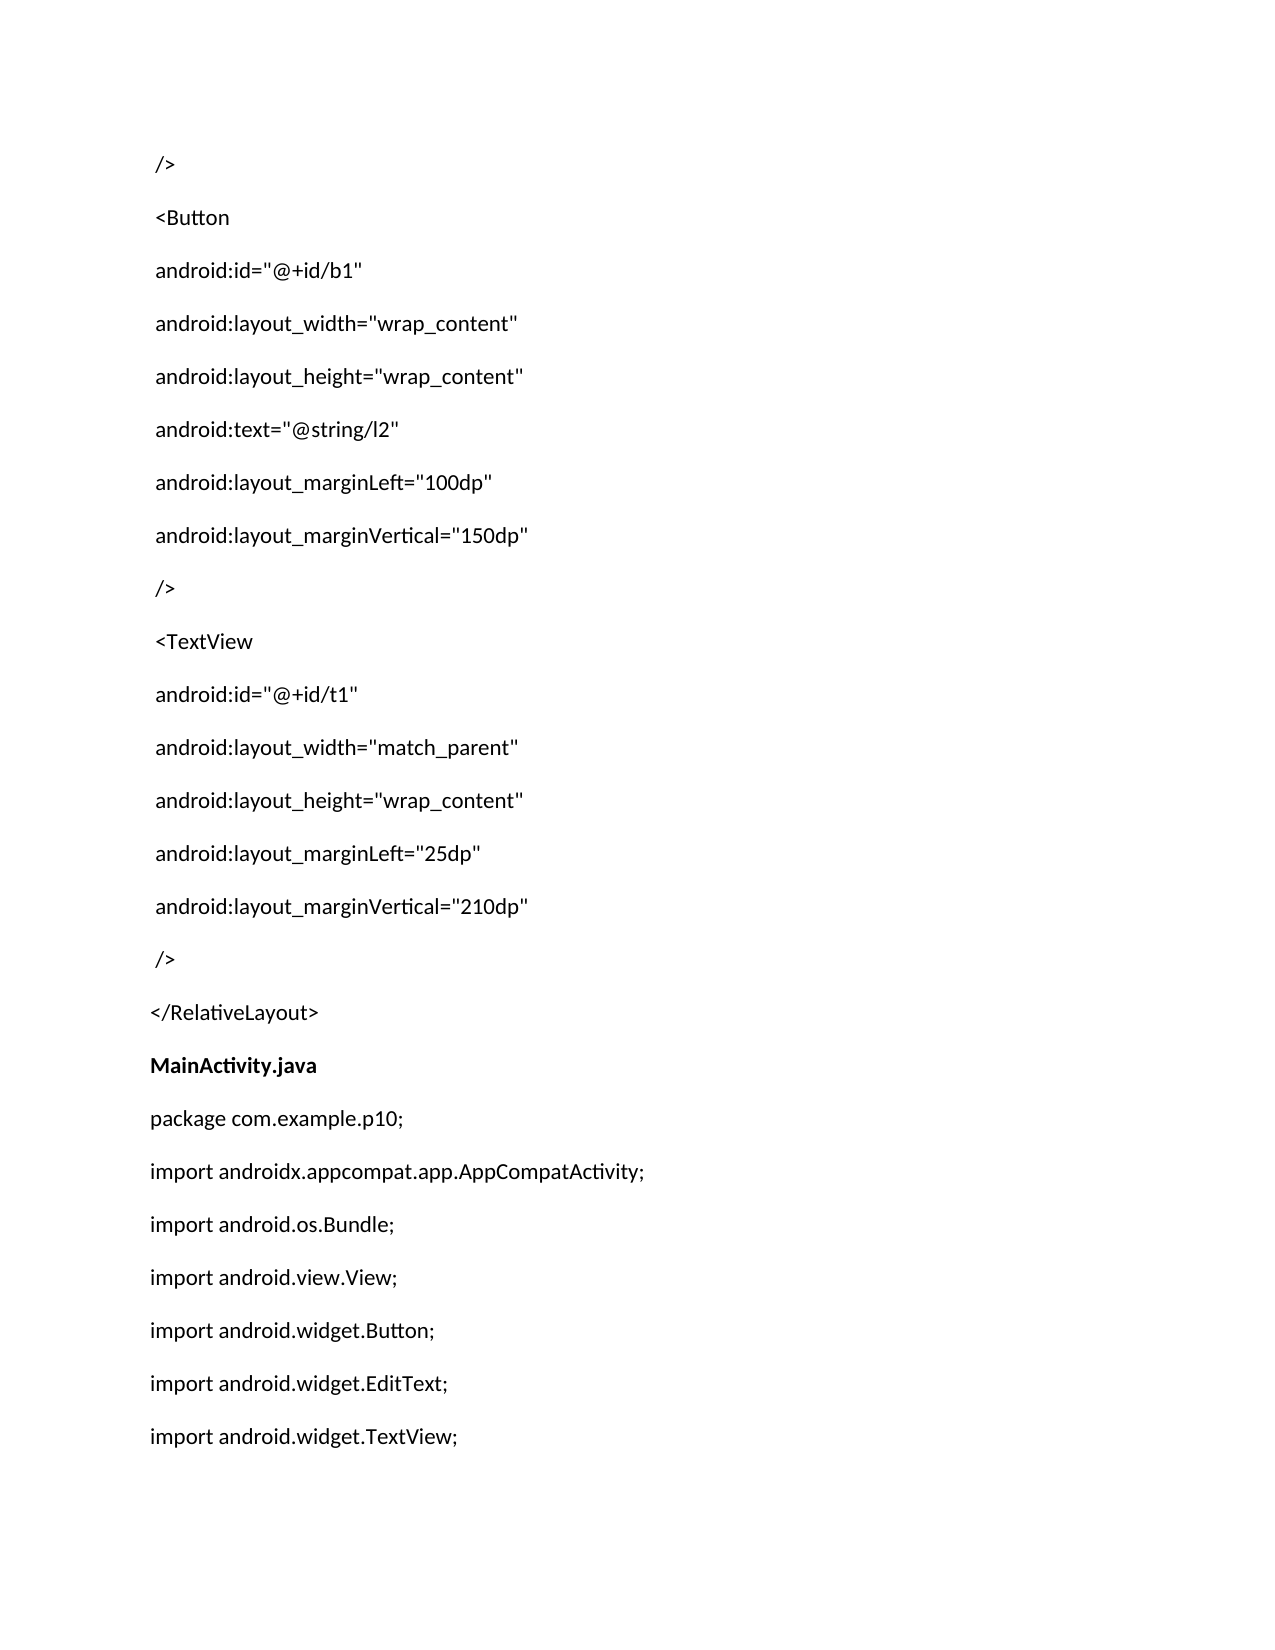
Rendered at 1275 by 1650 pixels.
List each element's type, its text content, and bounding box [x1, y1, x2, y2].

text android:layout_width="match_parent" [150, 733, 1125, 761]
text android:text="@string/l2" [150, 415, 1125, 443]
text /> [150, 574, 1125, 602]
text android:layout_height="wrap_content" [150, 786, 1125, 814]
text android:layout_marginLeft="25dp" [150, 839, 1125, 867]
text android:layout_marginVertical="210dp" [150, 892, 1125, 920]
text import android.view.View; [150, 1263, 1125, 1291]
text android:id="@+id/t1" [150, 680, 1125, 708]
text <Button [150, 203, 1125, 231]
text android:id="@+id/b1" [150, 256, 1125, 284]
text import androidx.appcompat.app.AppCompatActivity; [150, 1157, 1125, 1185]
text import android.os.Bundle; [150, 1210, 1125, 1238]
text android:layout_marginVertical="150dp" [150, 521, 1125, 549]
text android:layout_width="wrap_content" [150, 309, 1125, 337]
text android:layout_height="wrap_content" [150, 362, 1125, 390]
text import android.widget.TextView; [150, 1422, 1125, 1451]
text package com.example.p10; [150, 1104, 1125, 1132]
text </RelativeLayout> [150, 998, 1125, 1026]
text /> [150, 150, 1125, 178]
text /> [150, 945, 1125, 973]
text MainActivity.java [150, 1051, 1125, 1079]
text import android.widget.Button; [150, 1316, 1125, 1344]
text android:layout_marginLeft="100dp" [150, 468, 1125, 496]
text import android.widget.EditText; [150, 1369, 1125, 1397]
text <TextView [150, 627, 1125, 655]
